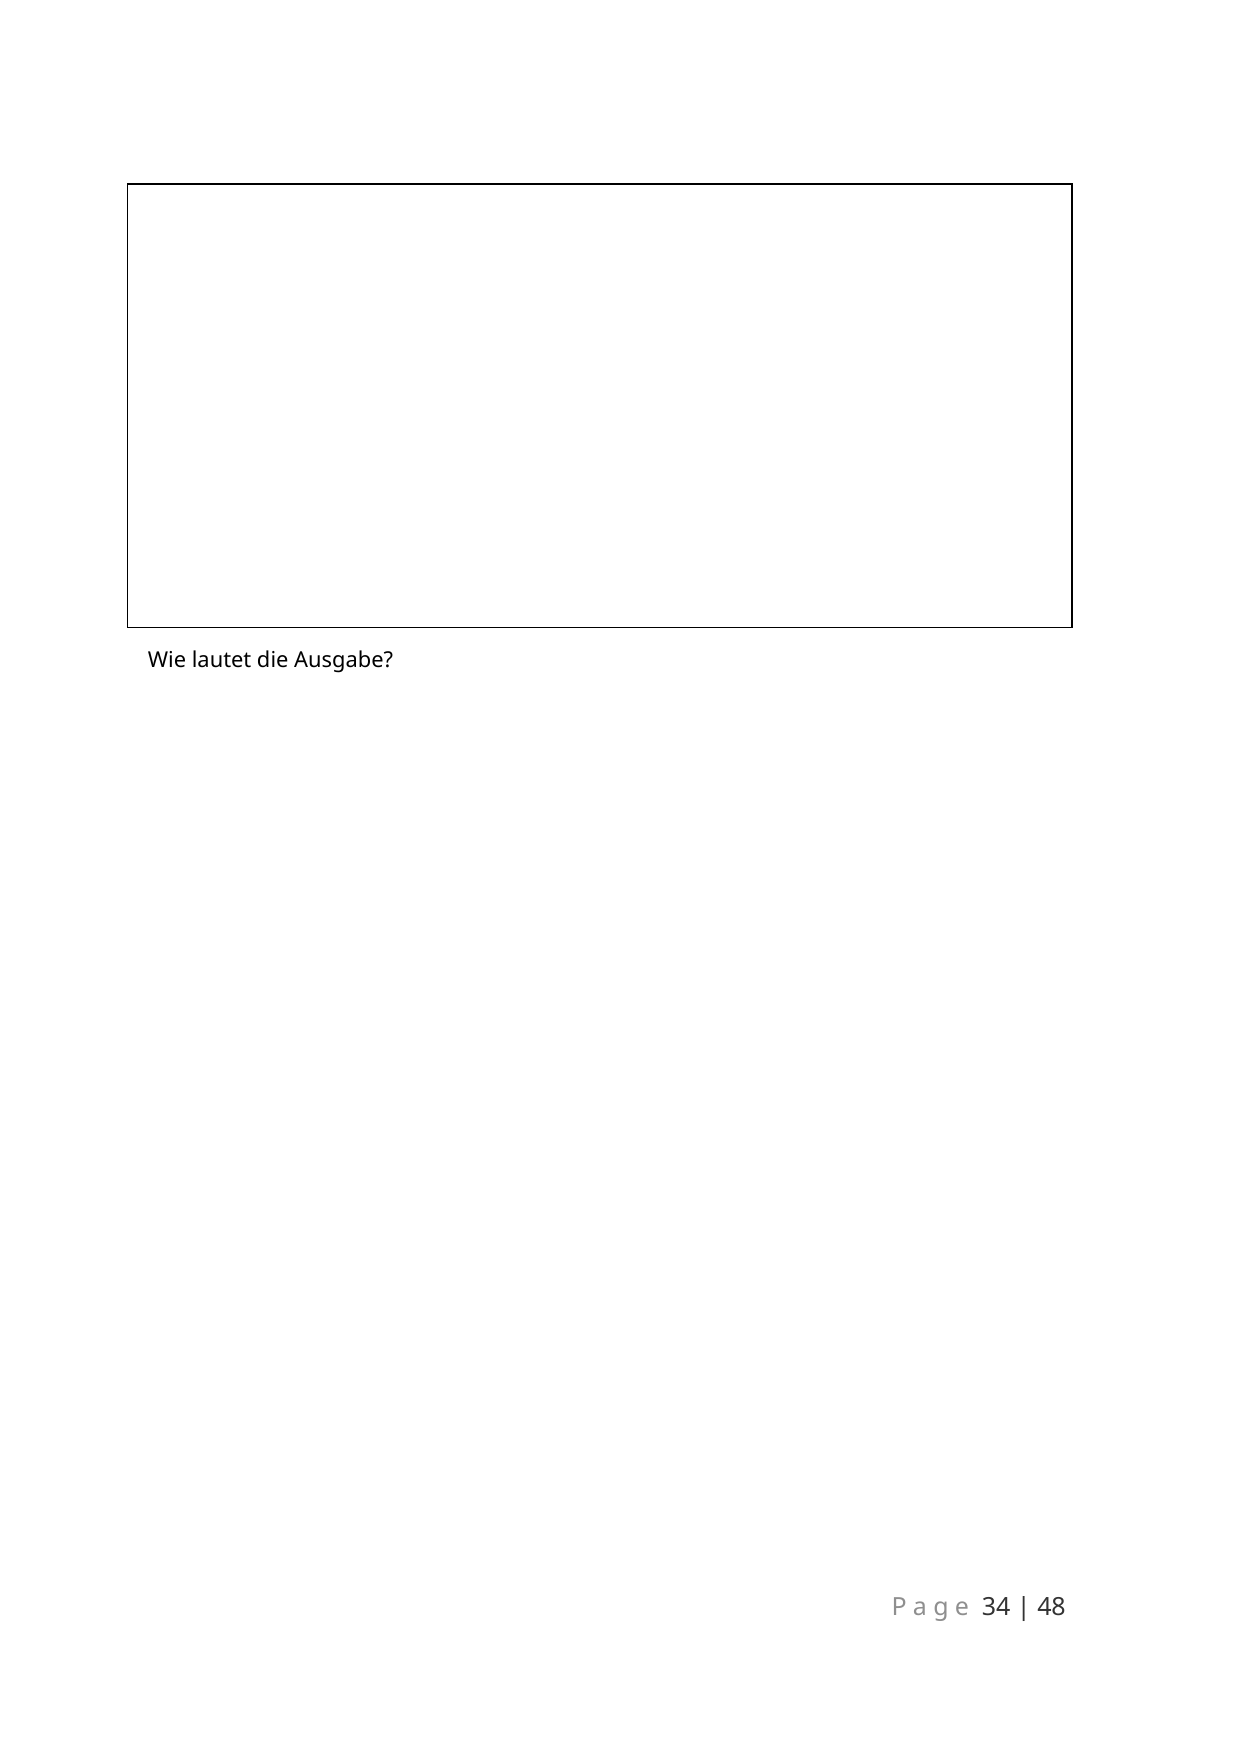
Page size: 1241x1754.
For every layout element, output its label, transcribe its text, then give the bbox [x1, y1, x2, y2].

text Wie lautet die Ausgabe? [148, 148, 1093, 674]
